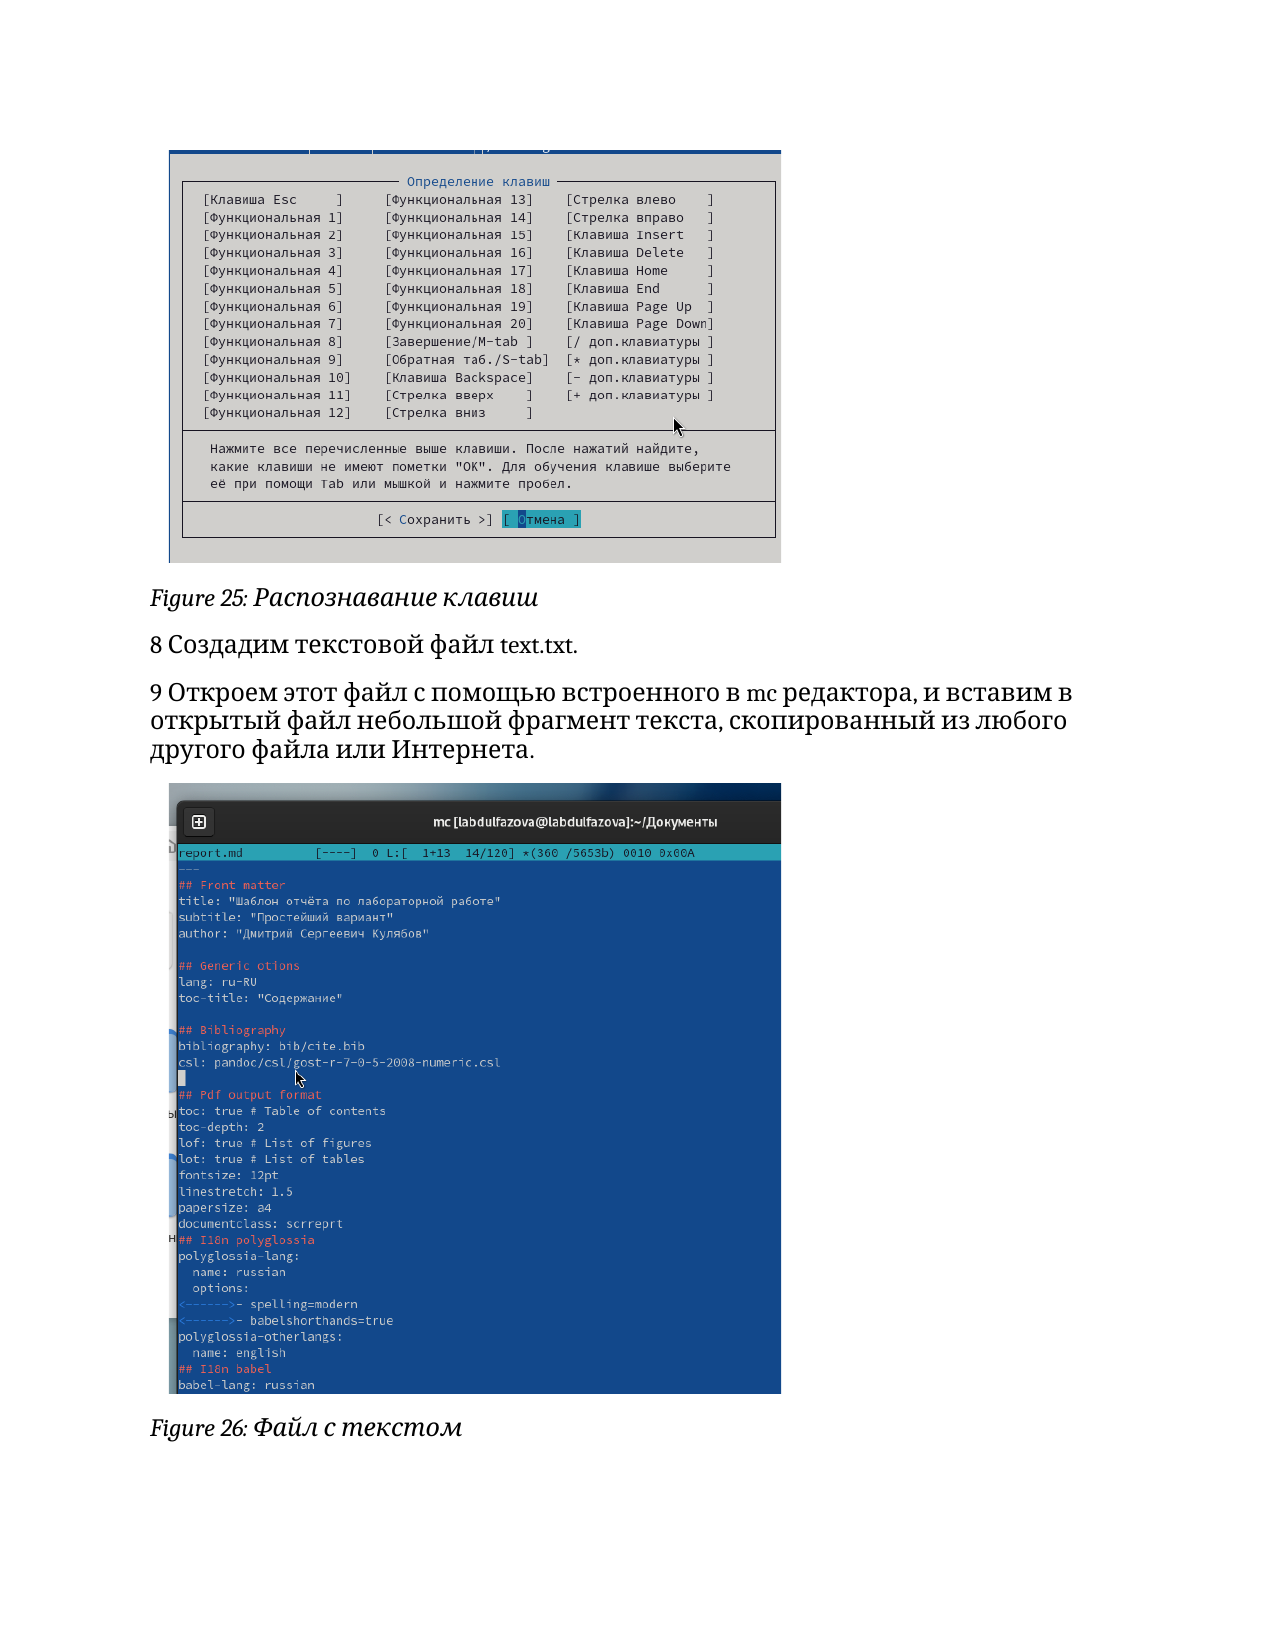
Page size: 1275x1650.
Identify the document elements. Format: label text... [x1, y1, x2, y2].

text 9 Откроем этот файл с помощью встроенного в mc редактора, и вставим в открытый файл небольшой фрагмент текста, скопированный из любого другого файла или Интернета. [150, 678, 1125, 765]
picture [168, 783, 782, 1394]
text Figure 25: Распознавание клавиш [150, 583, 1125, 612]
text Figure 26: Файл с текстом [150, 1414, 1125, 1443]
text 8 Создадим текстовой файл text.txt. [150, 631, 1125, 660]
picture [168, 150, 782, 563]
